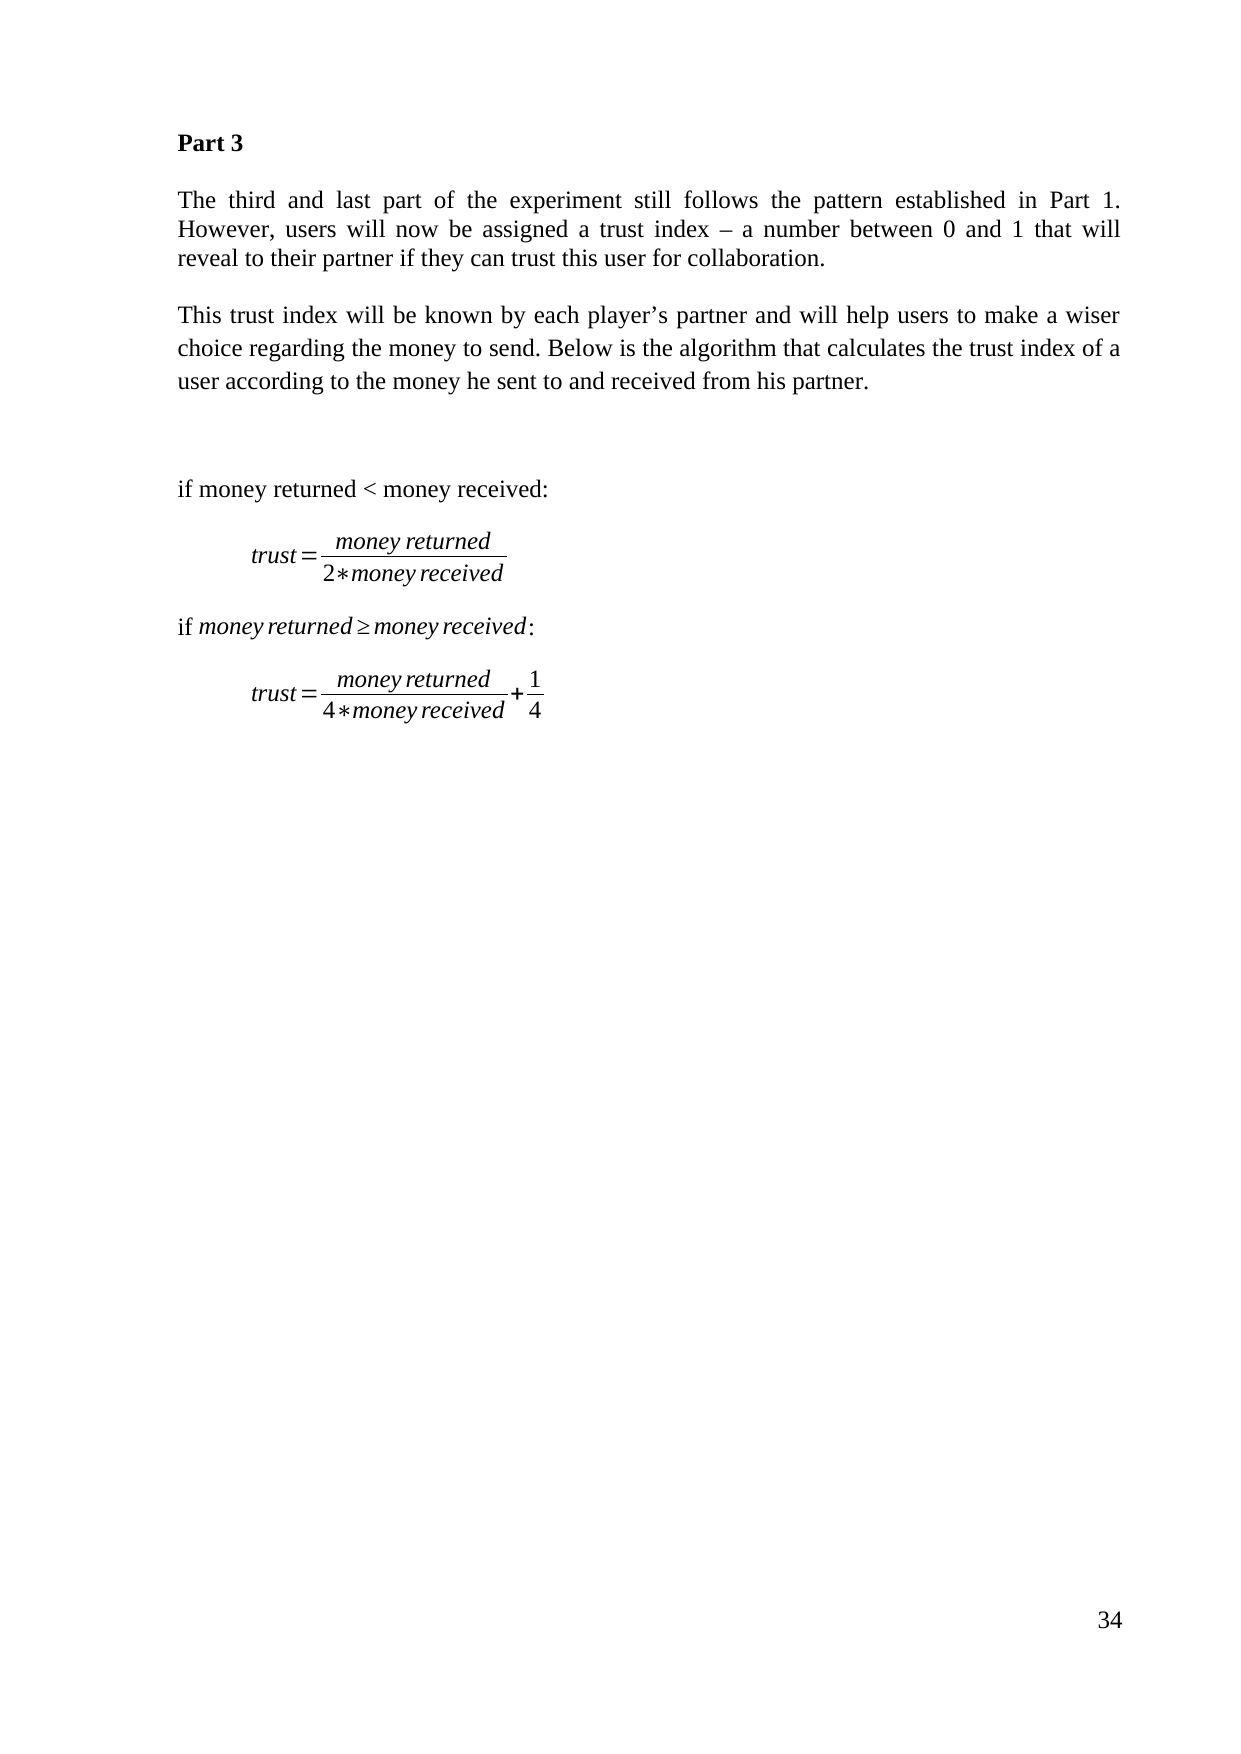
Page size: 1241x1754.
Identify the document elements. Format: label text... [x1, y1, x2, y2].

text Part 3 [177, 128, 1122, 156]
text if money returned < money received: [177, 474, 1122, 503]
text if : [177, 612, 1122, 641]
text This trust index will be known by each player’s partner and will help users to make a wiser choice regarding the money to send. Below is the algorithm that calculates the trust index of a user according to the money he sent to and received from his partner. [177, 300, 1122, 395]
text The third and last part of the experiment still follows the pattern established in Part 1. However, users will now be assigned a trust index – a number between 0 and 1 that will reveal to their partner if they can trust this user for collaboration. [177, 185, 1122, 271]
